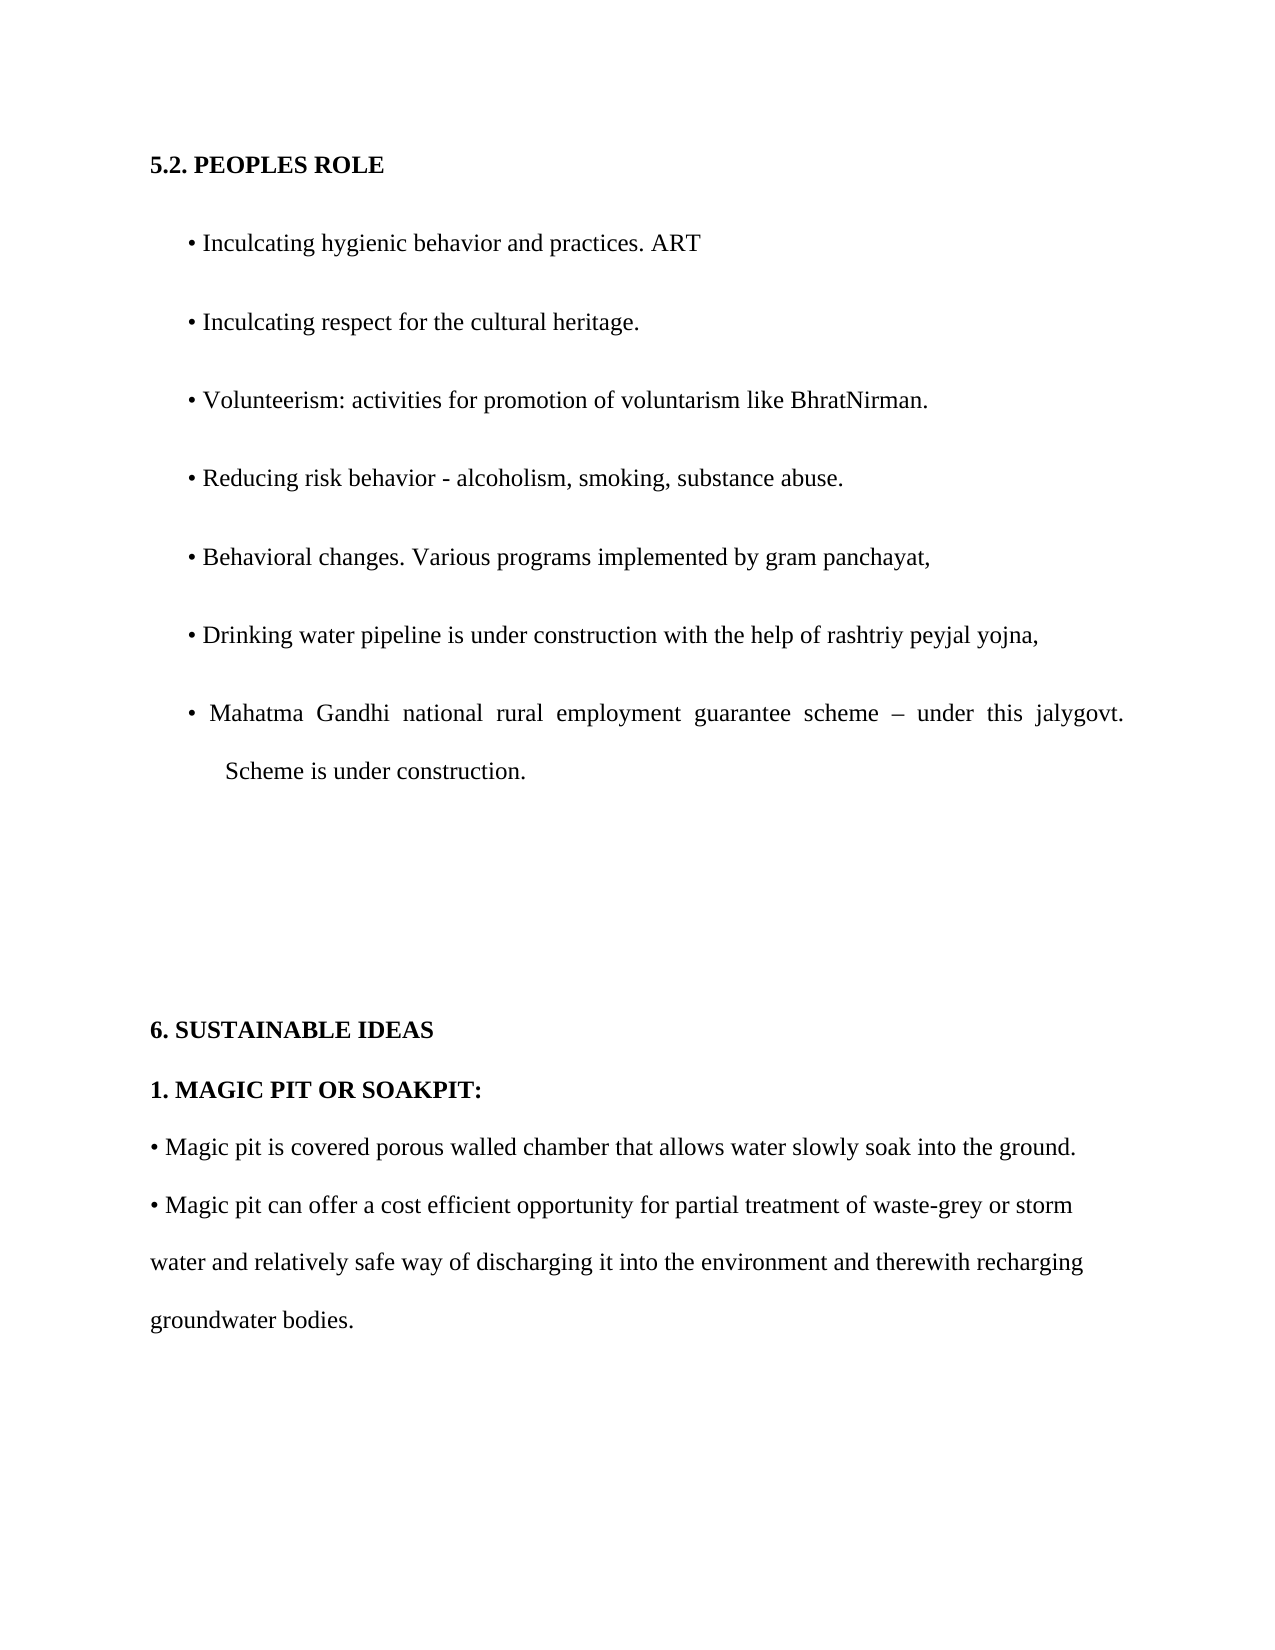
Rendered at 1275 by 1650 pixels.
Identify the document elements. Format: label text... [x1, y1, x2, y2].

text • Inculcating respect for the cultural heritage. [187, 307, 1125, 335]
text 6. SUSTAINABLE IDEAS [150, 1015, 1125, 1044]
text • Behavioral changes. Various programs implemented by gram panchayat, [187, 542, 1125, 570]
text • Mahatma Gandhi national rural employment guarantee scheme – under this jalygovt. Scheme is under construction. [187, 698, 1125, 784]
text • Reducing risk behavior - alcoholism, smoking, substance abuse. [187, 463, 1125, 492]
text 5.2. PEOPLES ROLE [150, 150, 1125, 179]
text • Magic pit is covered porous walled chamber that allows water slowly soak into the ground. [150, 1132, 1125, 1161]
text • Volunteerism: activities for promotion of voluntarism like BhratNirman. [187, 385, 1125, 414]
text • Magic pit can offer a cost efficient opportunity for partial treatment of waste-grey or storm water and relatively safe way of discharging it into the environment and therewith recharging groundwater bodies. [150, 1190, 1125, 1333]
text 1. MAGIC PIT OR SOAKPIT: [150, 1075, 1125, 1103]
text • Inculcating hygienic behavior and practices. ART [187, 228, 1125, 257]
text • Drinking water pipeline is under construction with the help of rashtriy peyjal yojna, [187, 620, 1125, 649]
